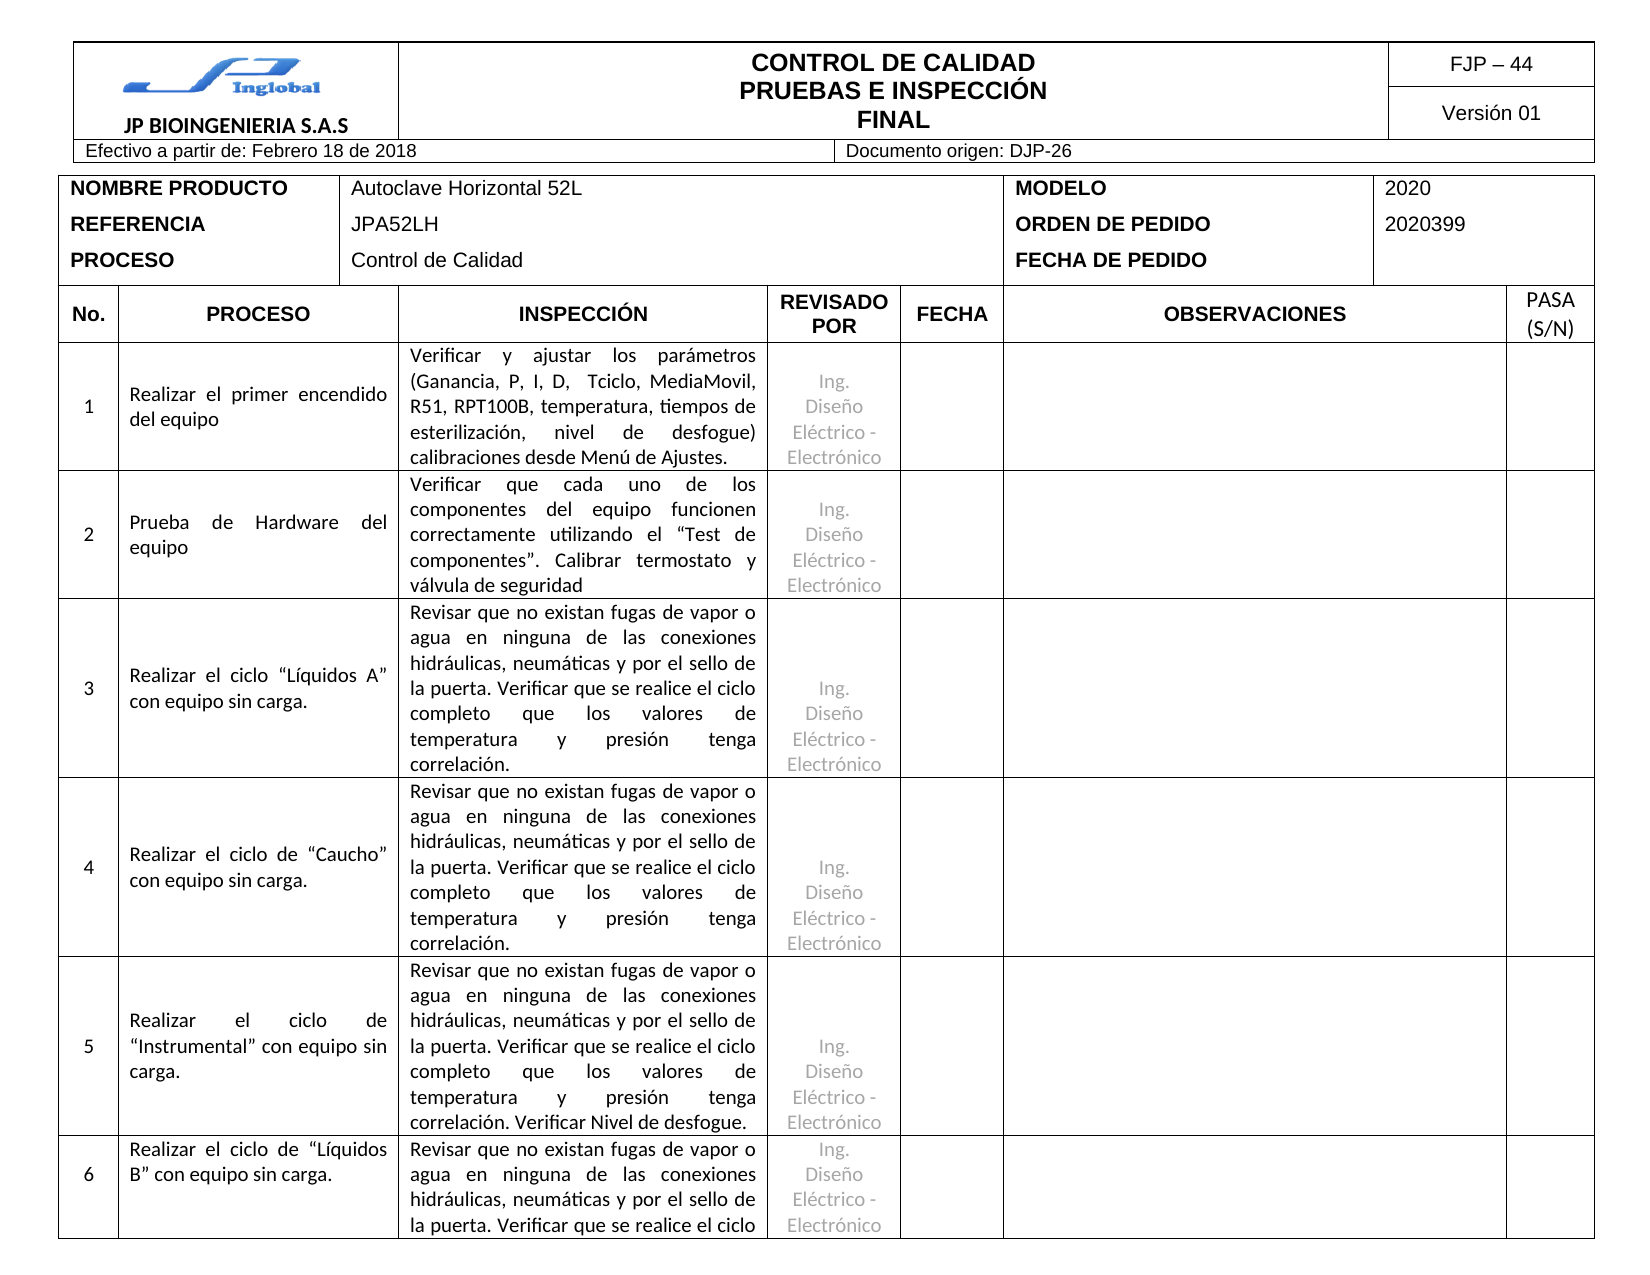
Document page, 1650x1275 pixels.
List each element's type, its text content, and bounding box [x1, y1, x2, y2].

table_header MODELO ORDEN DE PEDIDO FECHA DE PEDIDO [1004, 176, 1373, 284]
table_cell [1507, 343, 1594, 470]
table_cell REVISADO POR [768, 286, 900, 342]
table_cell 6 [59, 1136, 118, 1237]
table_cell 3 [59, 599, 118, 777]
table_cell Ing. Diseño Eléctrico -Electrónico [768, 343, 900, 470]
table_cell [901, 1136, 1003, 1237]
table_cell [1004, 1136, 1506, 1237]
table_cell Prueba de Hardware del equipo [119, 471, 398, 598]
table_cell [1507, 778, 1594, 956]
table_cell FECHA [901, 286, 1003, 342]
table_cell [1004, 471, 1506, 598]
table_cell [1507, 1136, 1594, 1237]
table_cell [1004, 957, 1506, 1135]
table_cell Ing. Diseño Eléctrico -Electrónico [768, 471, 900, 598]
table_cell Realizar el primer encendido del equipo [119, 343, 398, 470]
table_cell [1004, 778, 1506, 956]
table_cell [1507, 957, 1594, 1135]
table_cell [1507, 471, 1594, 598]
table_cell PROCESO [119, 286, 398, 342]
table_cell 4 [59, 778, 118, 956]
table_cell [1507, 599, 1594, 777]
table_cell 2 [59, 471, 118, 598]
table_cell [901, 599, 1003, 777]
table_cell Verificar y ajustar los parámetros (Ganancia, P, I, D, Tciclo, MediaMovil, R51, RPT100B, temperatura, tiempos de esterilización, nivel de desfogue) calibraciones desde Menú de Ajustes. [399, 343, 767, 470]
table_cell Ing. Diseño Eléctrico -Electrónico [768, 778, 900, 956]
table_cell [119, 1136, 398, 1237]
table_cell Realizar el ciclo de “Instrumental” con equipo sin carga. [119, 957, 398, 1135]
table_cell 1 [59, 343, 118, 470]
table_cell 5 [59, 957, 118, 1135]
table_cell Verificar que cada uno de los componentes del equipo funcionen correctamente utilizando el “Test de componentes”. Calibrar termostato y válvula de seguridad [399, 471, 767, 598]
table_cell Ing. Diseño Eléctrico -Electrónico [768, 599, 900, 777]
table_header NOMBRE PRODUCTO REFERENCIA PROCESO [59, 176, 339, 284]
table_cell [768, 1136, 900, 1237]
table_cell [901, 343, 1003, 470]
table_cell [901, 471, 1003, 598]
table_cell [399, 1136, 767, 1237]
table_header Autoclave Horizontal 52L JPA52LH Control de Calidad [340, 176, 1003, 284]
table_cell [1004, 599, 1506, 777]
table_cell INSPECCIÓN [399, 286, 767, 342]
table_cell Ing. Diseño Eléctrico -Electrónico [768, 957, 900, 1135]
table_cell PASA (S/N) [1507, 286, 1594, 342]
picture [119, 54, 325, 98]
table_cell Realizar el ciclo “Líquidos A” con equipo sin carga. [119, 599, 398, 777]
table_cell Revisar que no existan fugas de vapor o agua en ninguna de las conexiones hidráulicas, neumáticas y por el sello de la puerta. Verificar que se realice el ciclo completo que los valores de temperatura y presión tenga correlación. Verificar Nivel de desfogue. [399, 957, 767, 1135]
table_cell [901, 957, 1003, 1135]
table_cell [901, 778, 1003, 956]
table_cell OBSERVACIONES [1004, 286, 1506, 342]
table_cell [1004, 343, 1506, 470]
table_cell Realizar el ciclo de “Caucho” con equipo sin carga. [119, 778, 398, 956]
table_cell No. [59, 286, 118, 342]
table_header 2020 2020399 [1374, 176, 1594, 284]
